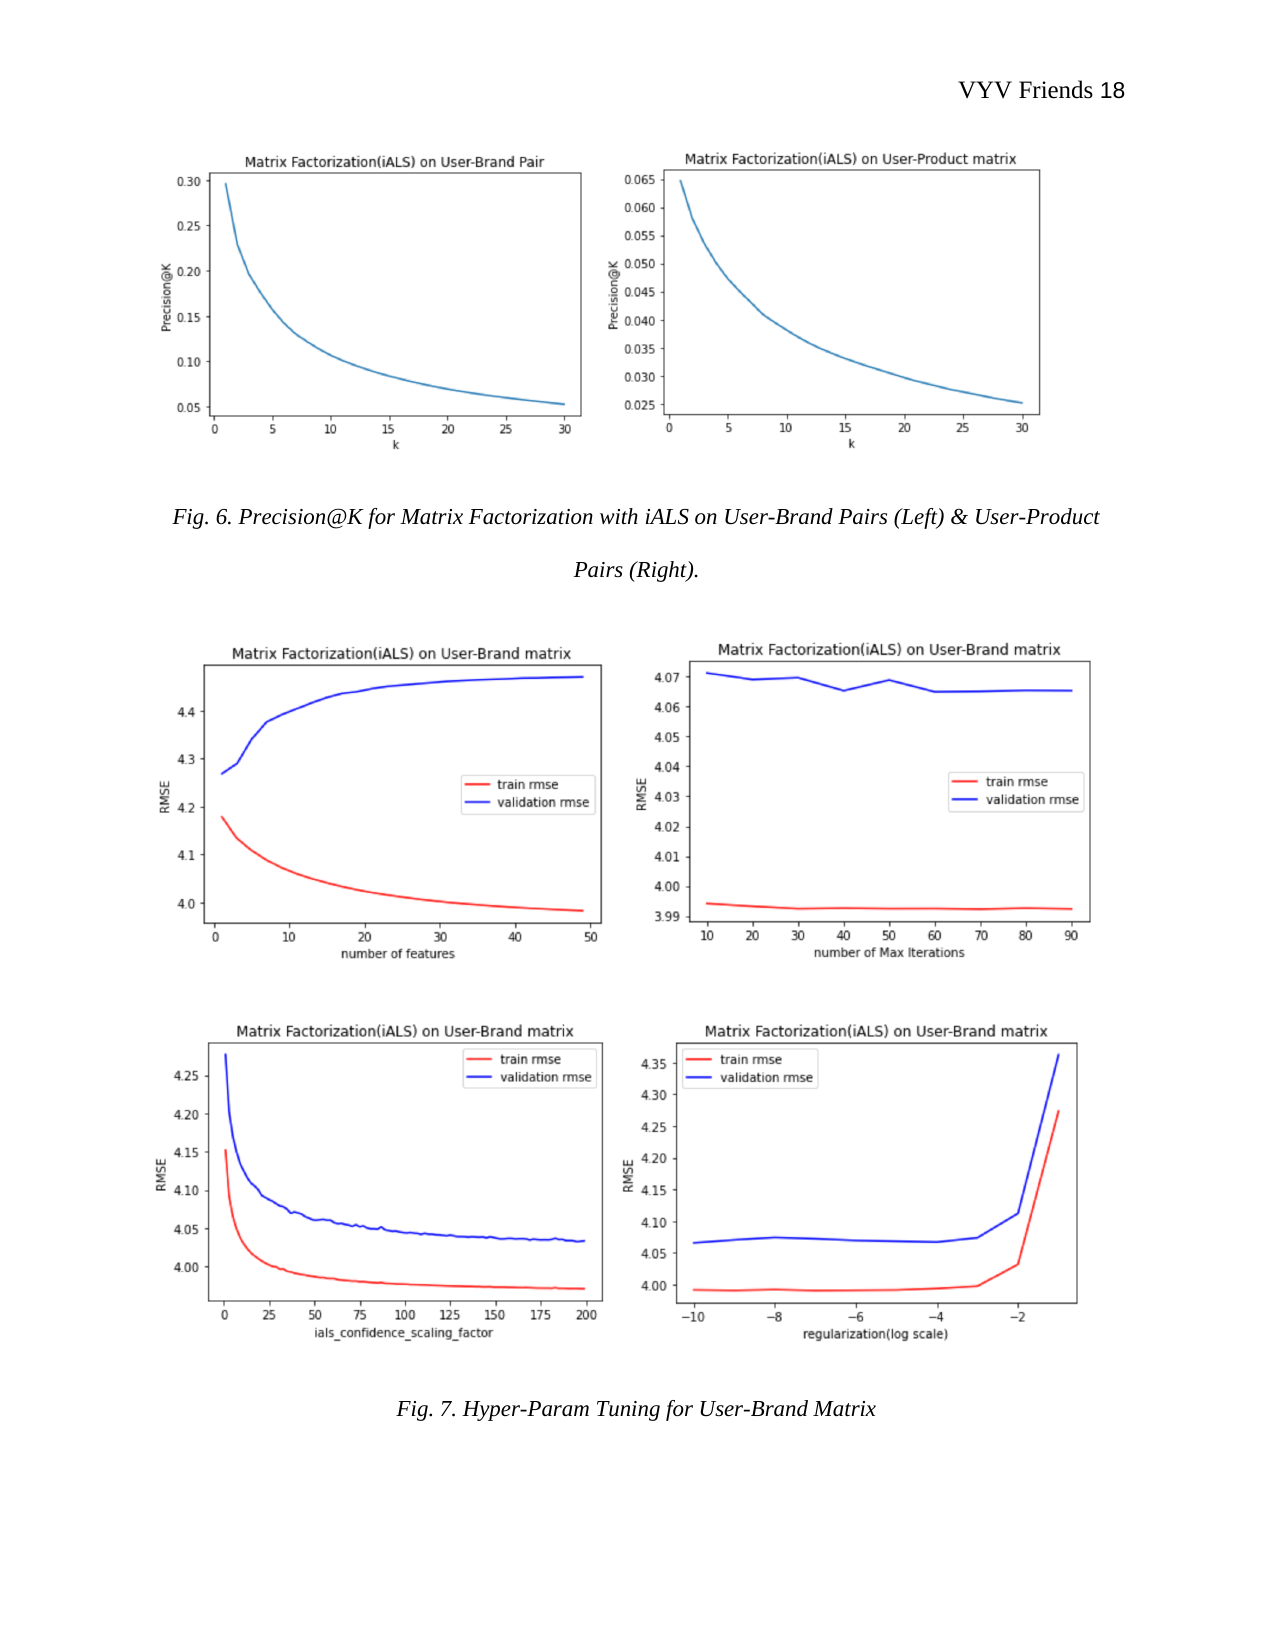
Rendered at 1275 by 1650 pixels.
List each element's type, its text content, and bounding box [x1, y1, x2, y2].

picture [150, 1016, 1100, 1344]
picture [150, 150, 1059, 452]
picture [150, 633, 1101, 965]
text Fig. 7. Hyper-Param Tuning for User-Brand Matrix [150, 1395, 1125, 1422]
text Fig. 6. Precision@K for Matrix Factorization with iALS on User-Brand Pairs (Left) & User-Product Pairs (Right). [150, 503, 1125, 582]
